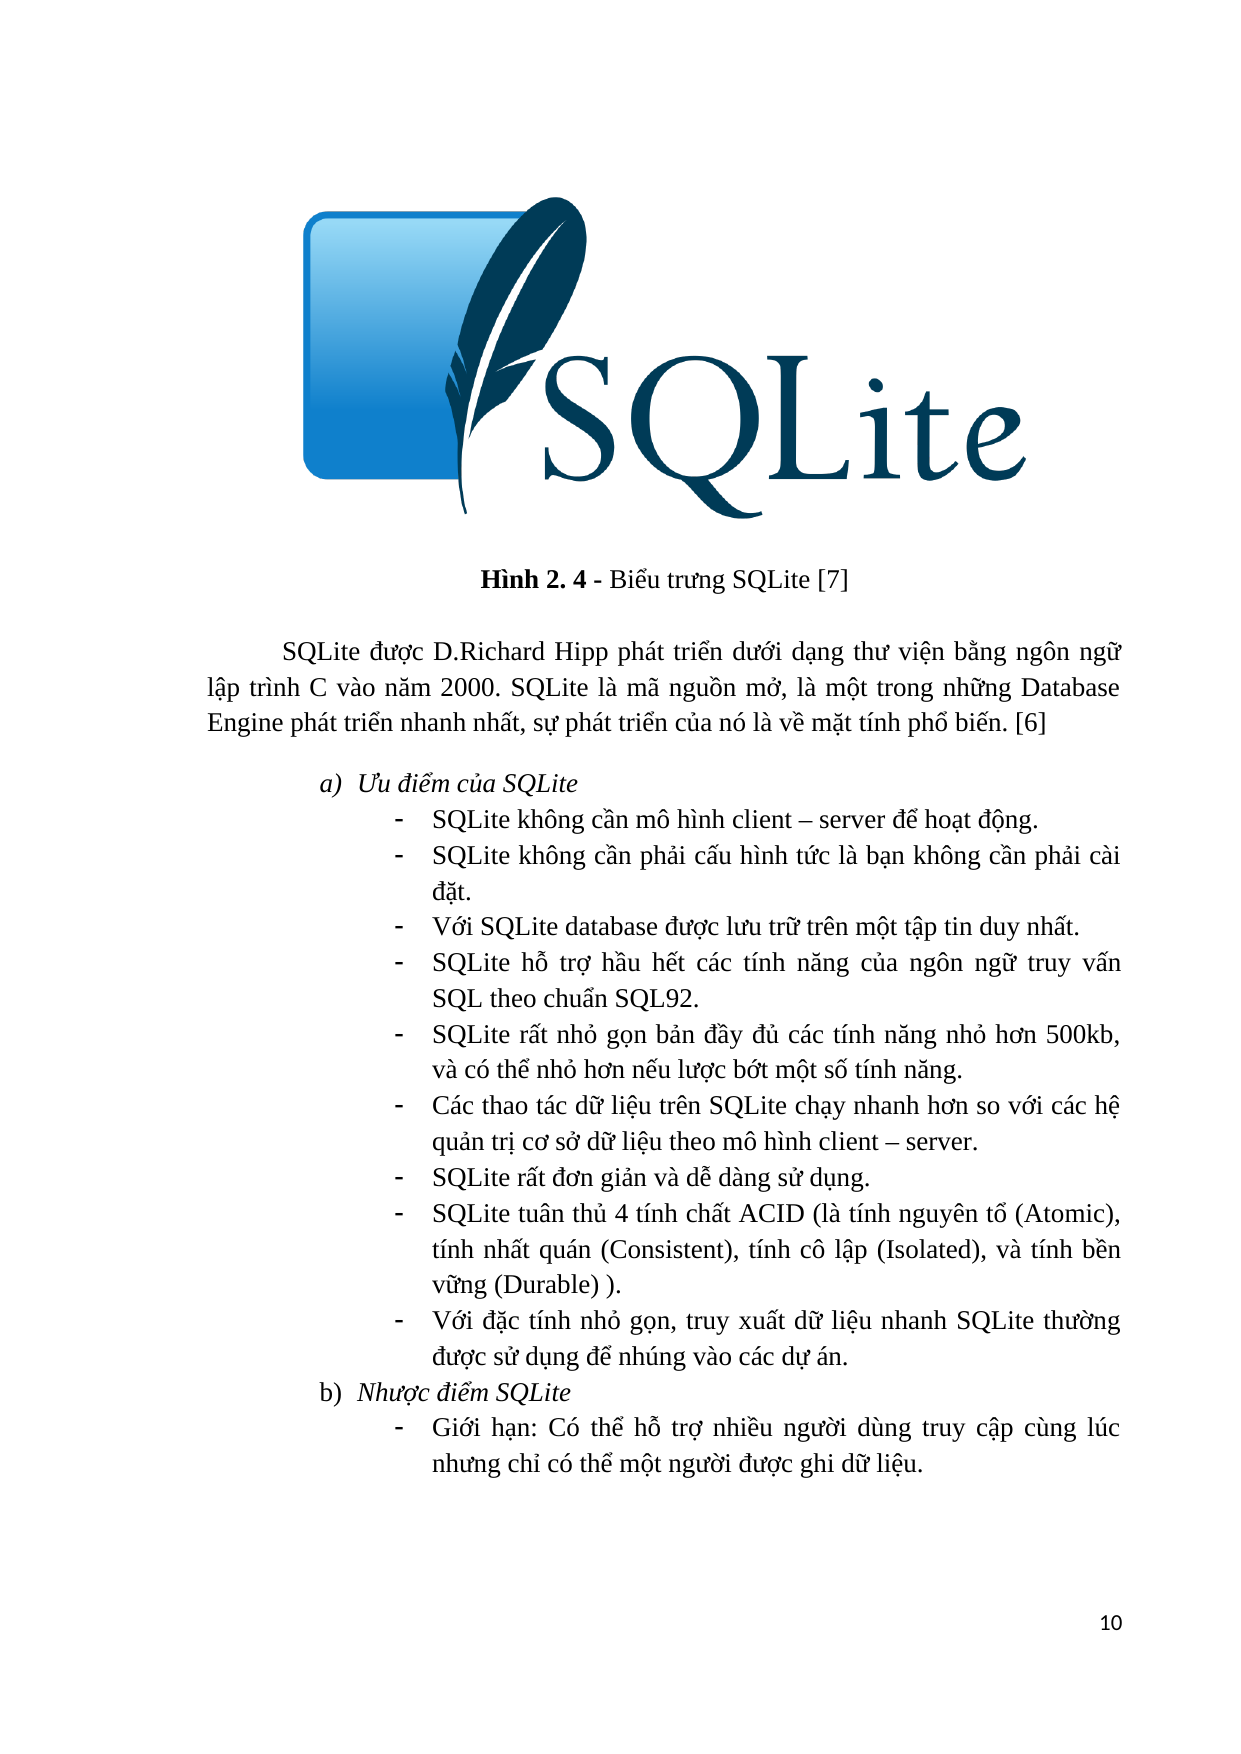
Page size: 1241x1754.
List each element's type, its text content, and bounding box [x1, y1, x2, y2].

list SQLite tuân thủ 4 tính chất ACID (là tính nguyên tổ (Atomic), tính nhất quán (Consistent), tính cô lập (Isolated), và tính bền vững (Durable) ). [394, 1197, 1122, 1299]
text SQLite được D.Richard Hipp phát triển dưới dạng thư viện bằng ngôn ngữ lập trình C vào năm 2000. SQLite là mã nguồn mở, là một trong những Database Engine phát triển nhanh nhất, sự phát triển của nó là về mặt tính phổ biến. [6] [207, 635, 1122, 737]
list Giới hạn: Có thể hỗ trợ nhiều người dùng truy cập cùng lúc nhưng chỉ có thể một người được ghi dữ liệu. [394, 1411, 1122, 1478]
list SQLite không cần mô hình client – server để hoạt động. [394, 803, 1122, 834]
list Ưu điểm của SQLite [319, 767, 1122, 798]
list Với SQLite database được lưu trữ trên một tập tin duy nhất. [394, 910, 1122, 942]
list SQLite hỗ trợ hầu hết các tính năng của ngôn ngữ truy vấn SQL theo chuẩn SQL92. [394, 946, 1122, 1013]
list Các thao tác dữ liệu trên SQLite chạy nhanh hơn so với các hệ quản trị cơ sở dữ liệu theo mô hình client – server. [394, 1089, 1122, 1156]
list SQLite rất đơn giản và dễ dàng sử dụng. [394, 1161, 1122, 1192]
list Với đặc tính nhỏ gọn, truy xuất dữ liệu nhanh SQLite thường được sử dụng để nhúng vào các dự án. [394, 1304, 1122, 1371]
picture [283, 177, 1046, 539]
list SQLite không cần phải cấu hình tức là bạn không cần phải cài đặt. [394, 839, 1122, 906]
list SQLite rất nhỏ gọn bản đầy đủ các tính năng nhỏ hơn 500kb, và có thể nhỏ hơn nếu lược bớt một số tính năng. [394, 1018, 1122, 1085]
list Nhược điểm SQLite [319, 1376, 1122, 1407]
